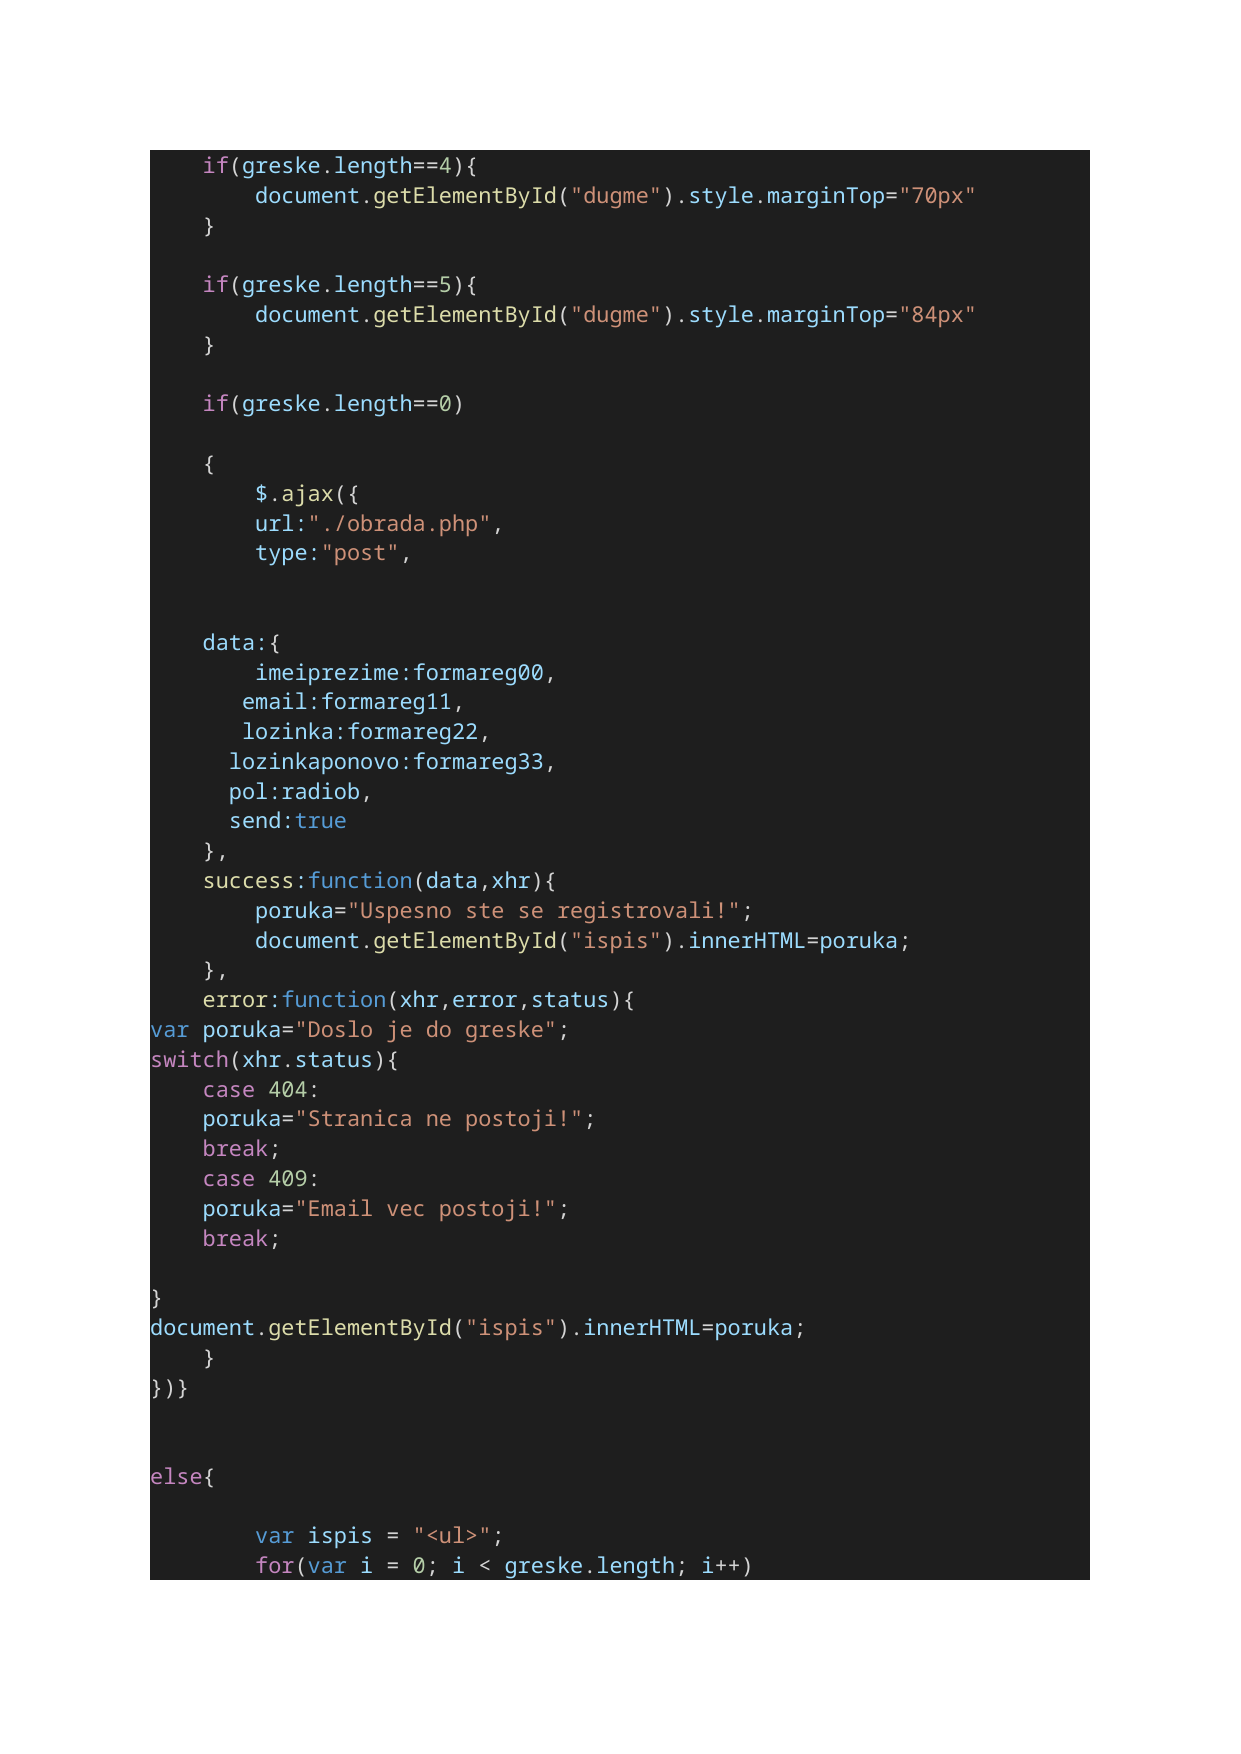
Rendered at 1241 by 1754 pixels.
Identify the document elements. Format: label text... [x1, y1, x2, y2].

text type:"post", [150, 537, 1090, 567]
text } [150, 209, 1090, 239]
text if(greske.length==5){ [150, 269, 1090, 299]
text for(var i = 0; i < greske.length; i++) [150, 1550, 1090, 1580]
text } [150, 1342, 1090, 1371]
text poruka="Email vec postoji!"; [150, 1193, 1090, 1222]
text imeiprezime:formareg00, [150, 656, 1090, 686]
text send:true [150, 805, 1090, 835]
text var poruka="Doslo je do greske"; [150, 1014, 1090, 1044]
text { [150, 448, 1090, 478]
text break; [150, 1133, 1090, 1163]
text url:"./obrada.php", [150, 507, 1090, 537]
text } [150, 1282, 1090, 1312]
text error:function(xhr,error,status){ [150, 984, 1090, 1014]
text document.getElementById("dugme").style.marginTop="70px" [150, 180, 1090, 209]
text }, [150, 835, 1090, 865]
text email:formareg11, [150, 686, 1090, 716]
text else{ [150, 1461, 1090, 1491]
text lozinka:formareg22, [150, 716, 1090, 746]
text }, [150, 954, 1090, 984]
text document.getElementById("ispis").innerHTML=poruka; [150, 924, 1090, 954]
text document.getElementById("ispis").innerHTML=poruka; [150, 1312, 1090, 1342]
text case 409: [150, 1163, 1090, 1193]
text pol:radiob, [150, 776, 1090, 805]
text lozinkaponovo:formareg33, [150, 746, 1090, 776]
text document.getElementById("dugme").style.marginTop="84px" [150, 299, 1090, 329]
text switch(xhr.status){ [150, 1044, 1090, 1073]
text } [150, 329, 1090, 358]
text poruka="Uspesno ste se registrovali!"; [150, 895, 1090, 924]
text poruka="Stranica ne postoji!"; [150, 1103, 1090, 1133]
text break; [150, 1222, 1090, 1252]
text if(greske.length==4){ [150, 150, 1090, 180]
text success:function(data,xhr){ [150, 865, 1090, 895]
text $.ajax({ [150, 478, 1090, 507]
text var ispis = "<ul>"; [150, 1520, 1090, 1550]
text })} [150, 1371, 1090, 1401]
text data:{ [150, 627, 1090, 656]
text if(greske.length==0) [150, 388, 1090, 418]
text case 404: [150, 1073, 1090, 1103]
